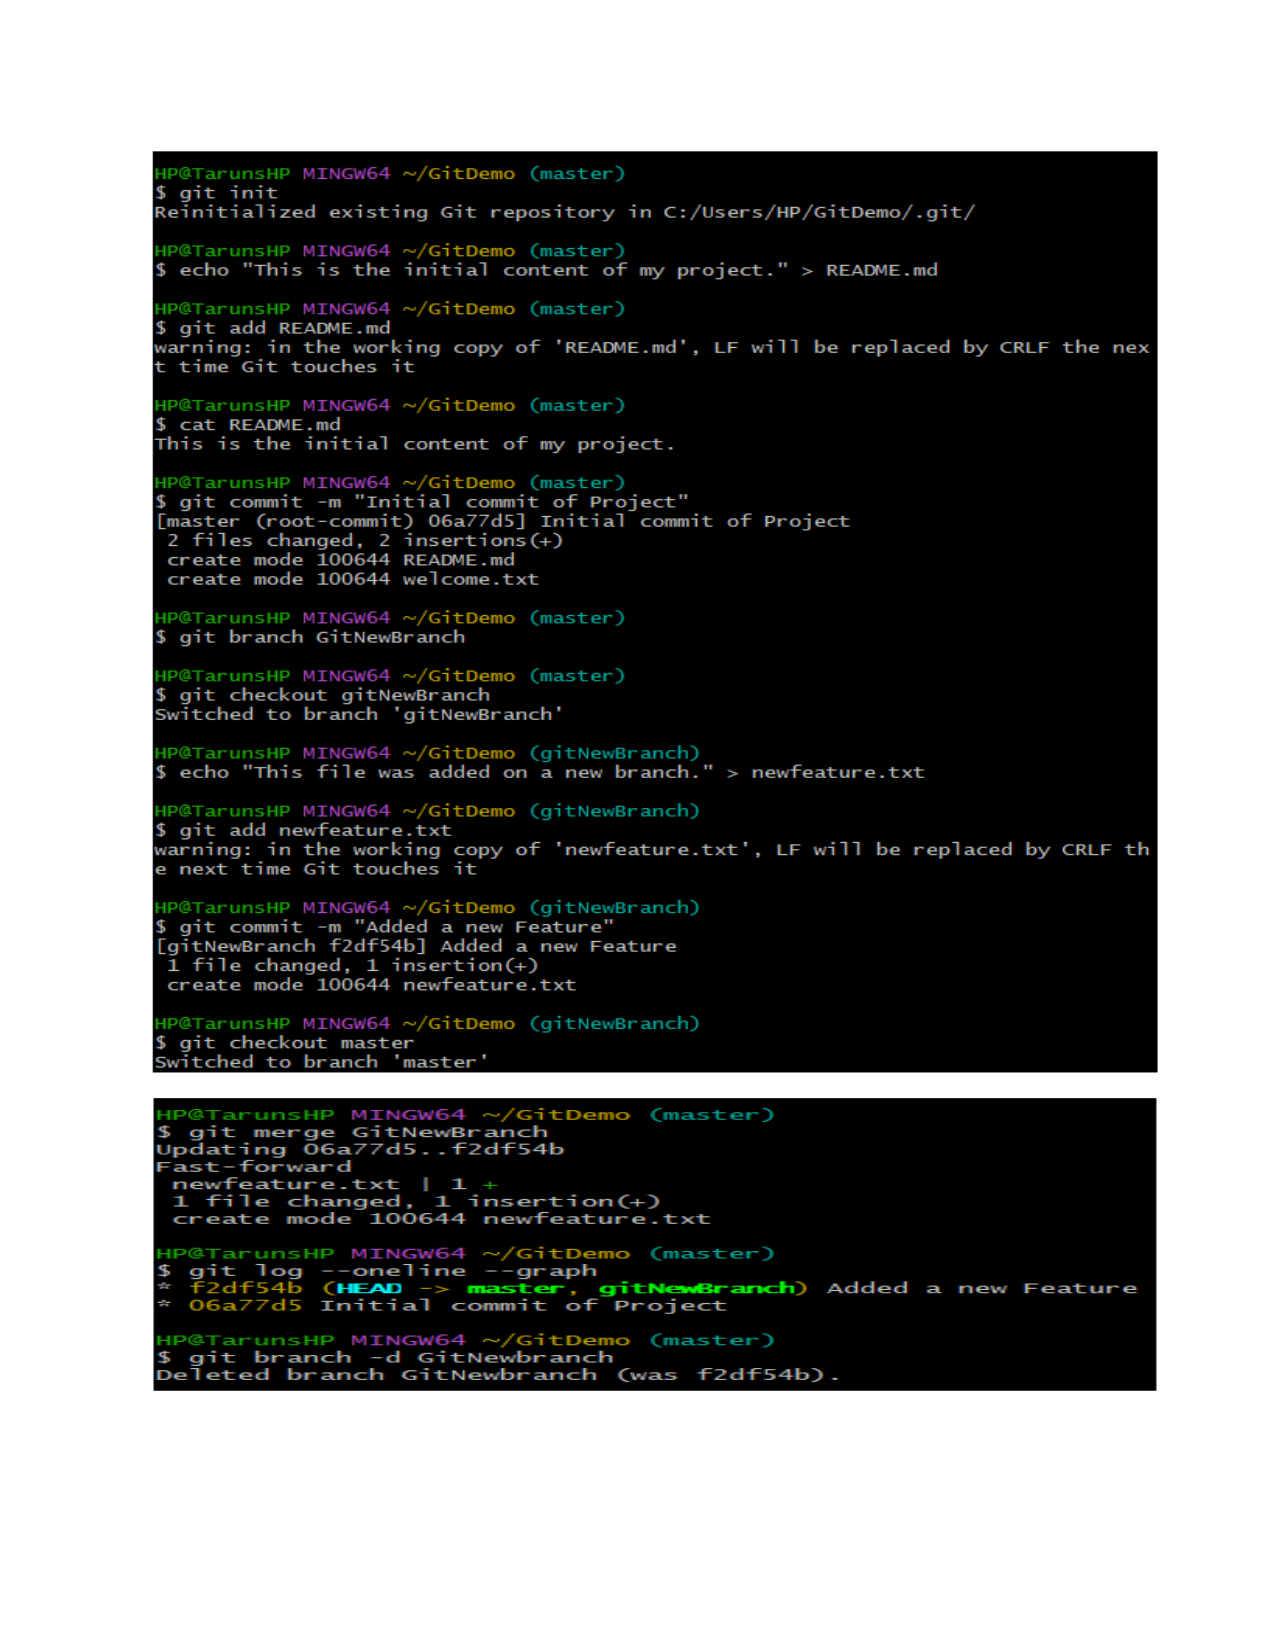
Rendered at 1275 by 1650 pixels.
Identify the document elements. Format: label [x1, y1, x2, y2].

picture [150, 1096, 1161, 1393]
picture [150, 150, 1161, 1075]
